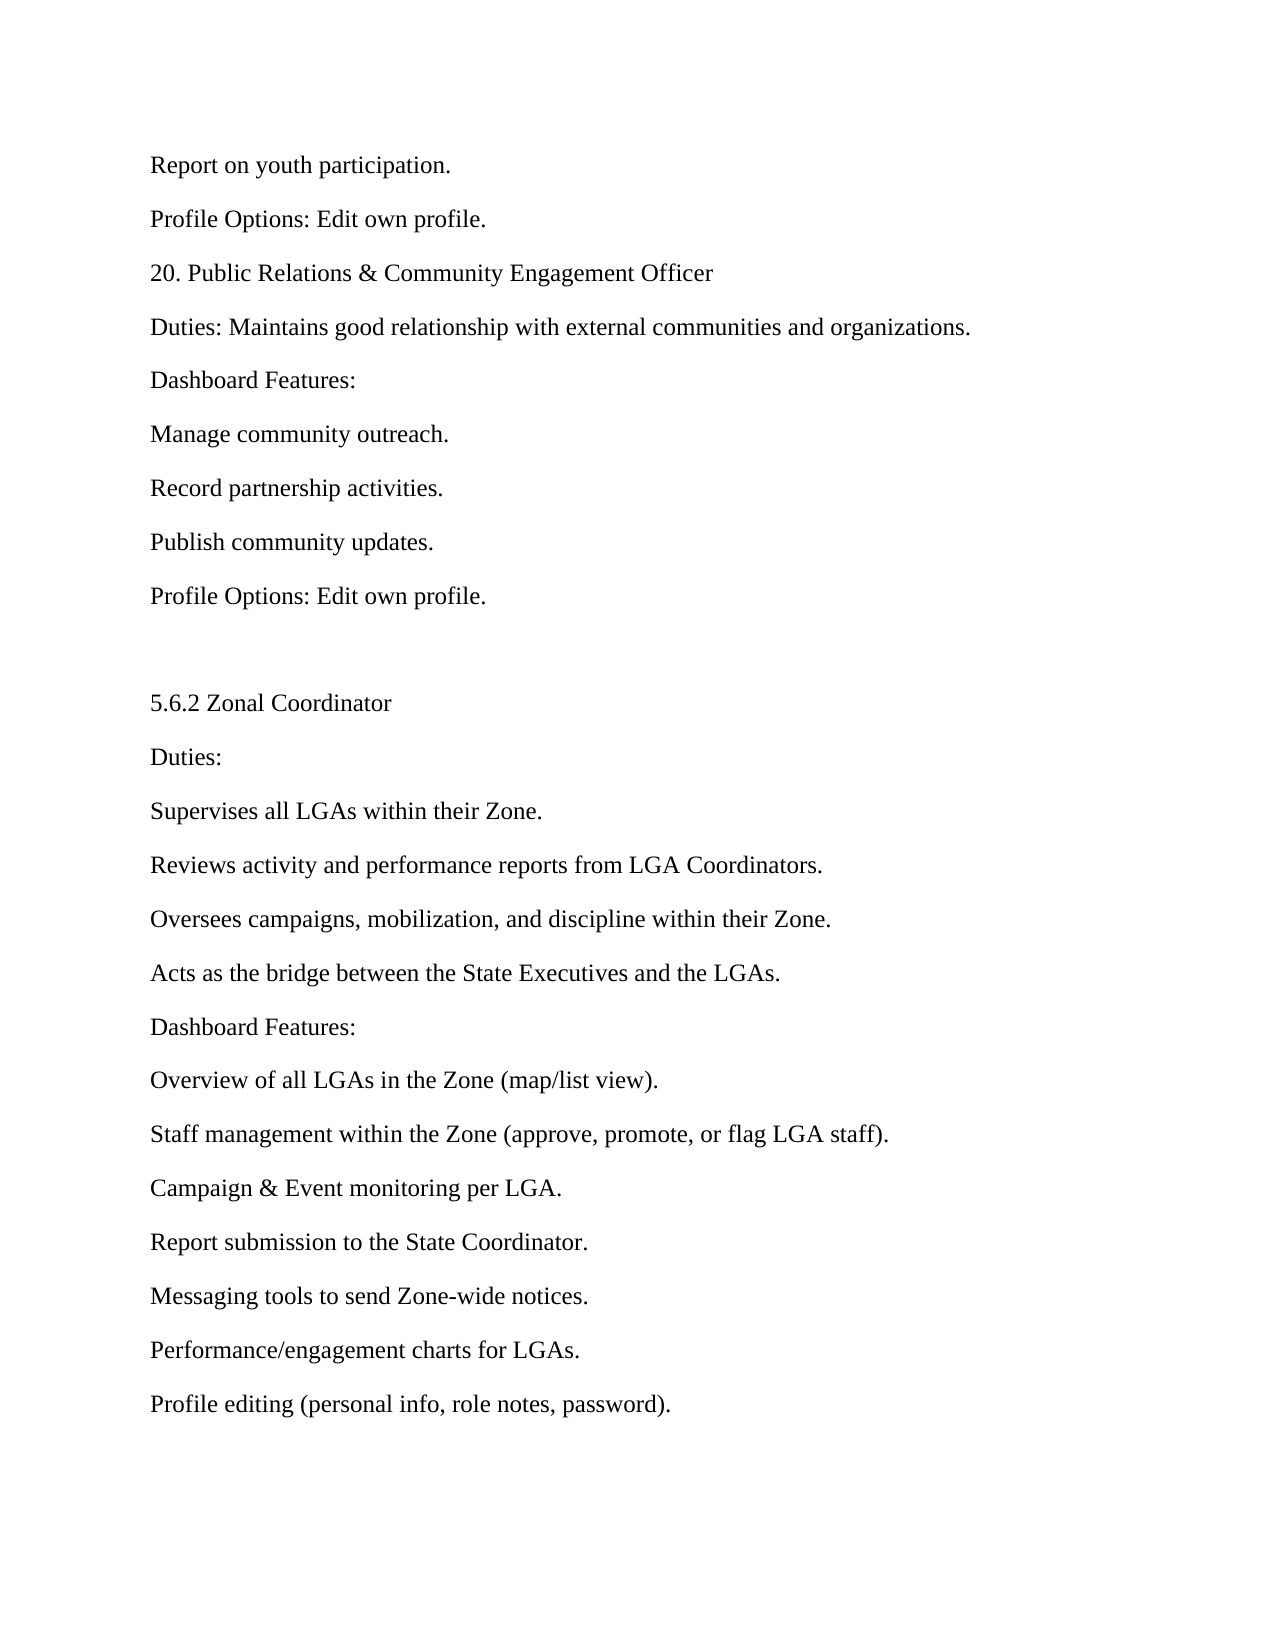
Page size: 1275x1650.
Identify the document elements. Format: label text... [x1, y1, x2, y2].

text Staff management within the Zone (approve, promote, or flag LGA staff). [150, 1119, 1125, 1148]
text Manage community outreach. [150, 419, 1125, 448]
text Oversees campaigns, mobilization, and discipline within their Zone. [150, 904, 1125, 933]
text Publish community updates. [150, 527, 1125, 556]
text Report submission to the State Coordinator. [150, 1227, 1125, 1256]
text Performance/engagement charts for LGAs. [150, 1335, 1125, 1363]
text Dashboard Features: [150, 365, 1125, 394]
text Profile editing (personal info, role notes, password). [150, 1389, 1125, 1417]
text Acts as the bridge between the State Executives and the LGAs. [150, 958, 1125, 987]
text Profile Options: Edit own profile. [150, 204, 1125, 233]
text Campaign & Event monitoring per LGA. [150, 1173, 1125, 1202]
text Report on youth participation. [150, 150, 1125, 179]
text Messaging tools to send Zone-wide notices. [150, 1281, 1125, 1310]
text Duties: [150, 742, 1125, 771]
text Duties: Maintains good relationship with external communities and organizations. [150, 312, 1125, 340]
text Dashboard Features: [150, 1012, 1125, 1040]
text Profile Options: Edit own profile. [150, 581, 1125, 609]
text 20. Public Relations & Community Engagement Officer [150, 258, 1125, 286]
text Record partnership activities. [150, 473, 1125, 502]
text Reviews activity and performance reports from LGA Coordinators. [150, 850, 1125, 879]
text Supervises all LGAs within their Zone. [150, 796, 1125, 825]
text 5.6.2 Zonal Coordinator [150, 688, 1125, 717]
text Overview of all LGAs in the Zone (map/list view). [150, 1066, 1125, 1094]
